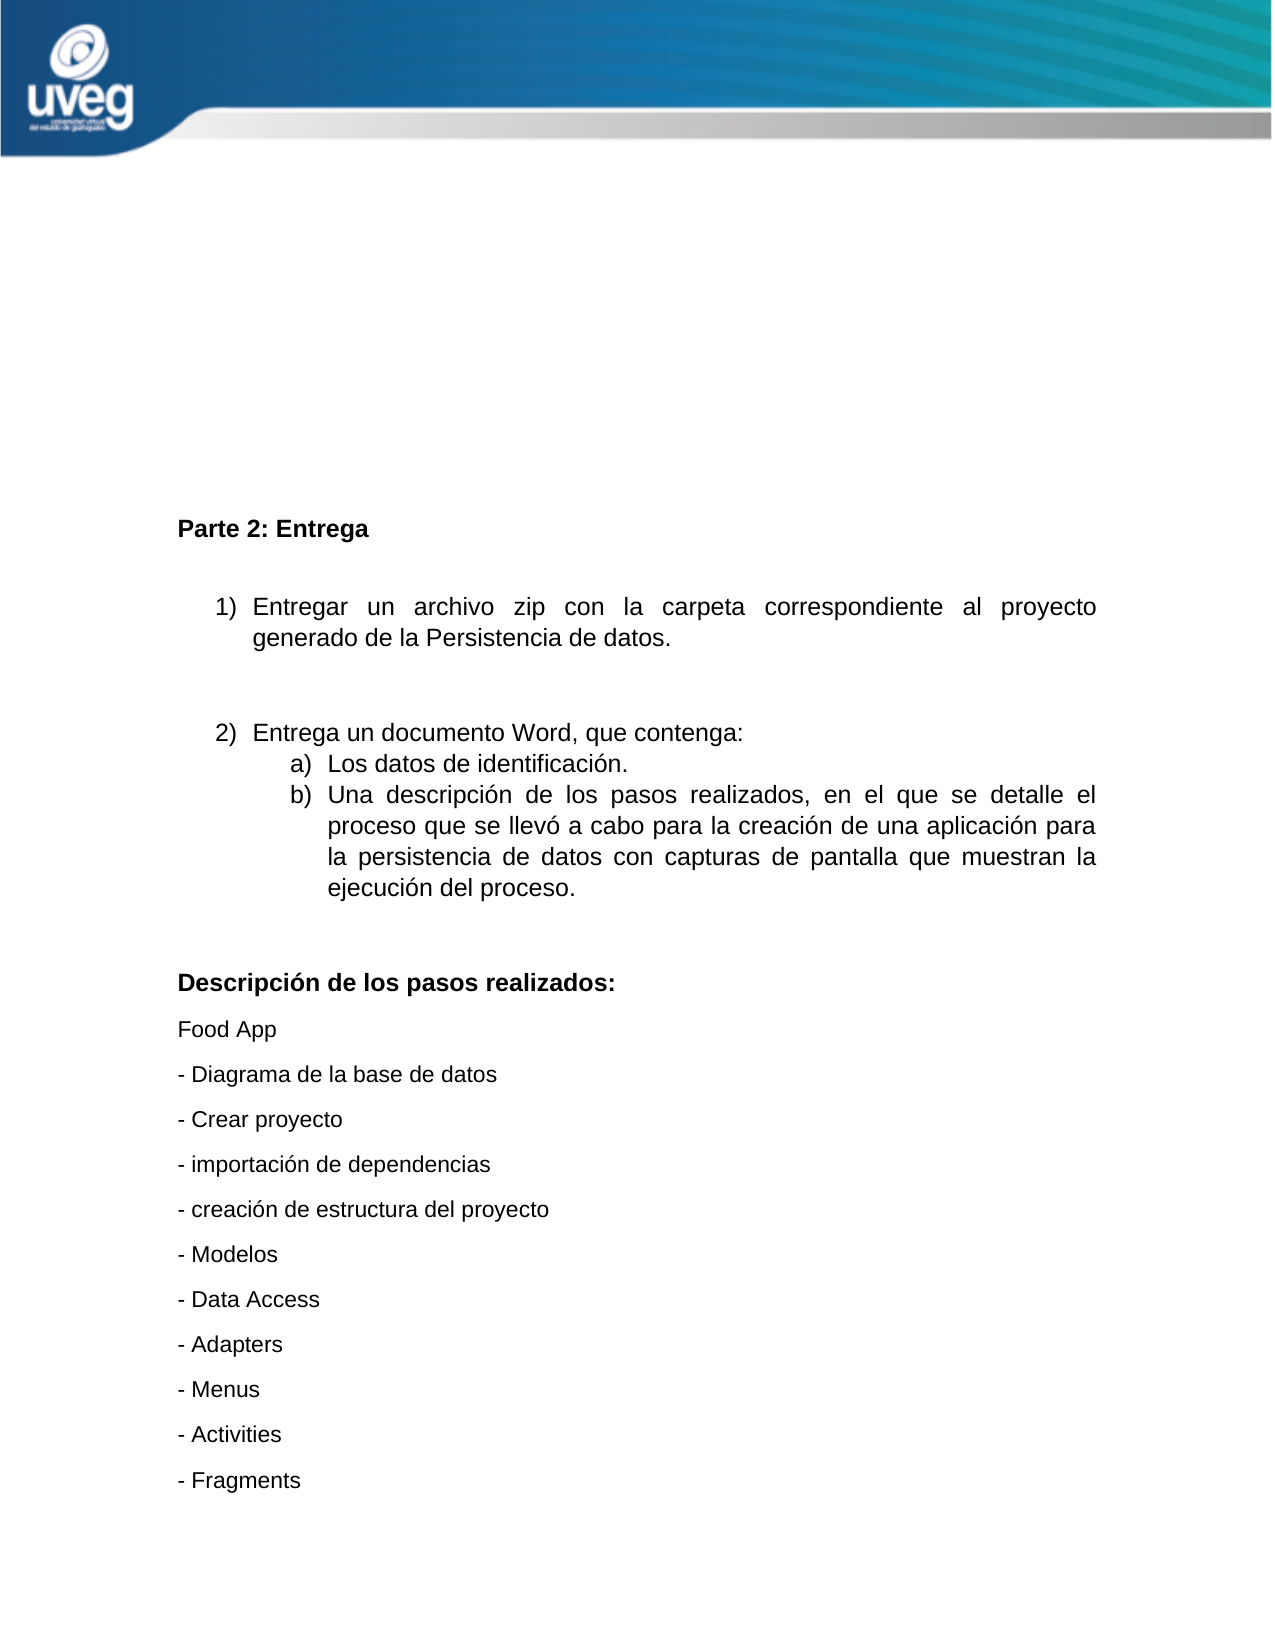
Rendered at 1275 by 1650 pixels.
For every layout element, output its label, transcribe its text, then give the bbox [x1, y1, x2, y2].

list Una descripción de los pasos realizados, en el que se detalle el proceso que se llevó a cabo para la creación de una aplicación para la persistencia de datos con capturas de pantalla que muestran la ejecución del proceso. [290, 780, 1098, 902]
subtitle Parte 2: Entrega [177, 514, 1098, 542]
text - Modelos [177, 1241, 1098, 1267]
text - Menus [177, 1376, 1098, 1403]
text - Fragments [177, 1467, 1098, 1493]
text Descripción de los pasos realizados: [177, 968, 1098, 997]
text - Data Access [177, 1286, 1098, 1312]
text - Adapters [177, 1331, 1098, 1358]
list Entrega un documento Word, que contenga: [215, 718, 1098, 747]
list Entregar un archivo zip con la carpeta correspondiente al proyecto generado de la Persistencia de datos. [215, 592, 1098, 651]
list Los datos de identificación. [290, 749, 1098, 778]
picture [0, 0, 1273, 170]
text - creación de estructura del proyecto [177, 1196, 1098, 1222]
text - Crear proyecto [177, 1106, 1098, 1132]
text - Diagrama de la base de datos [177, 1061, 1098, 1087]
text - Activities [177, 1421, 1098, 1448]
text - importación de dependencias [177, 1151, 1098, 1177]
text Food App [177, 1016, 1098, 1042]
